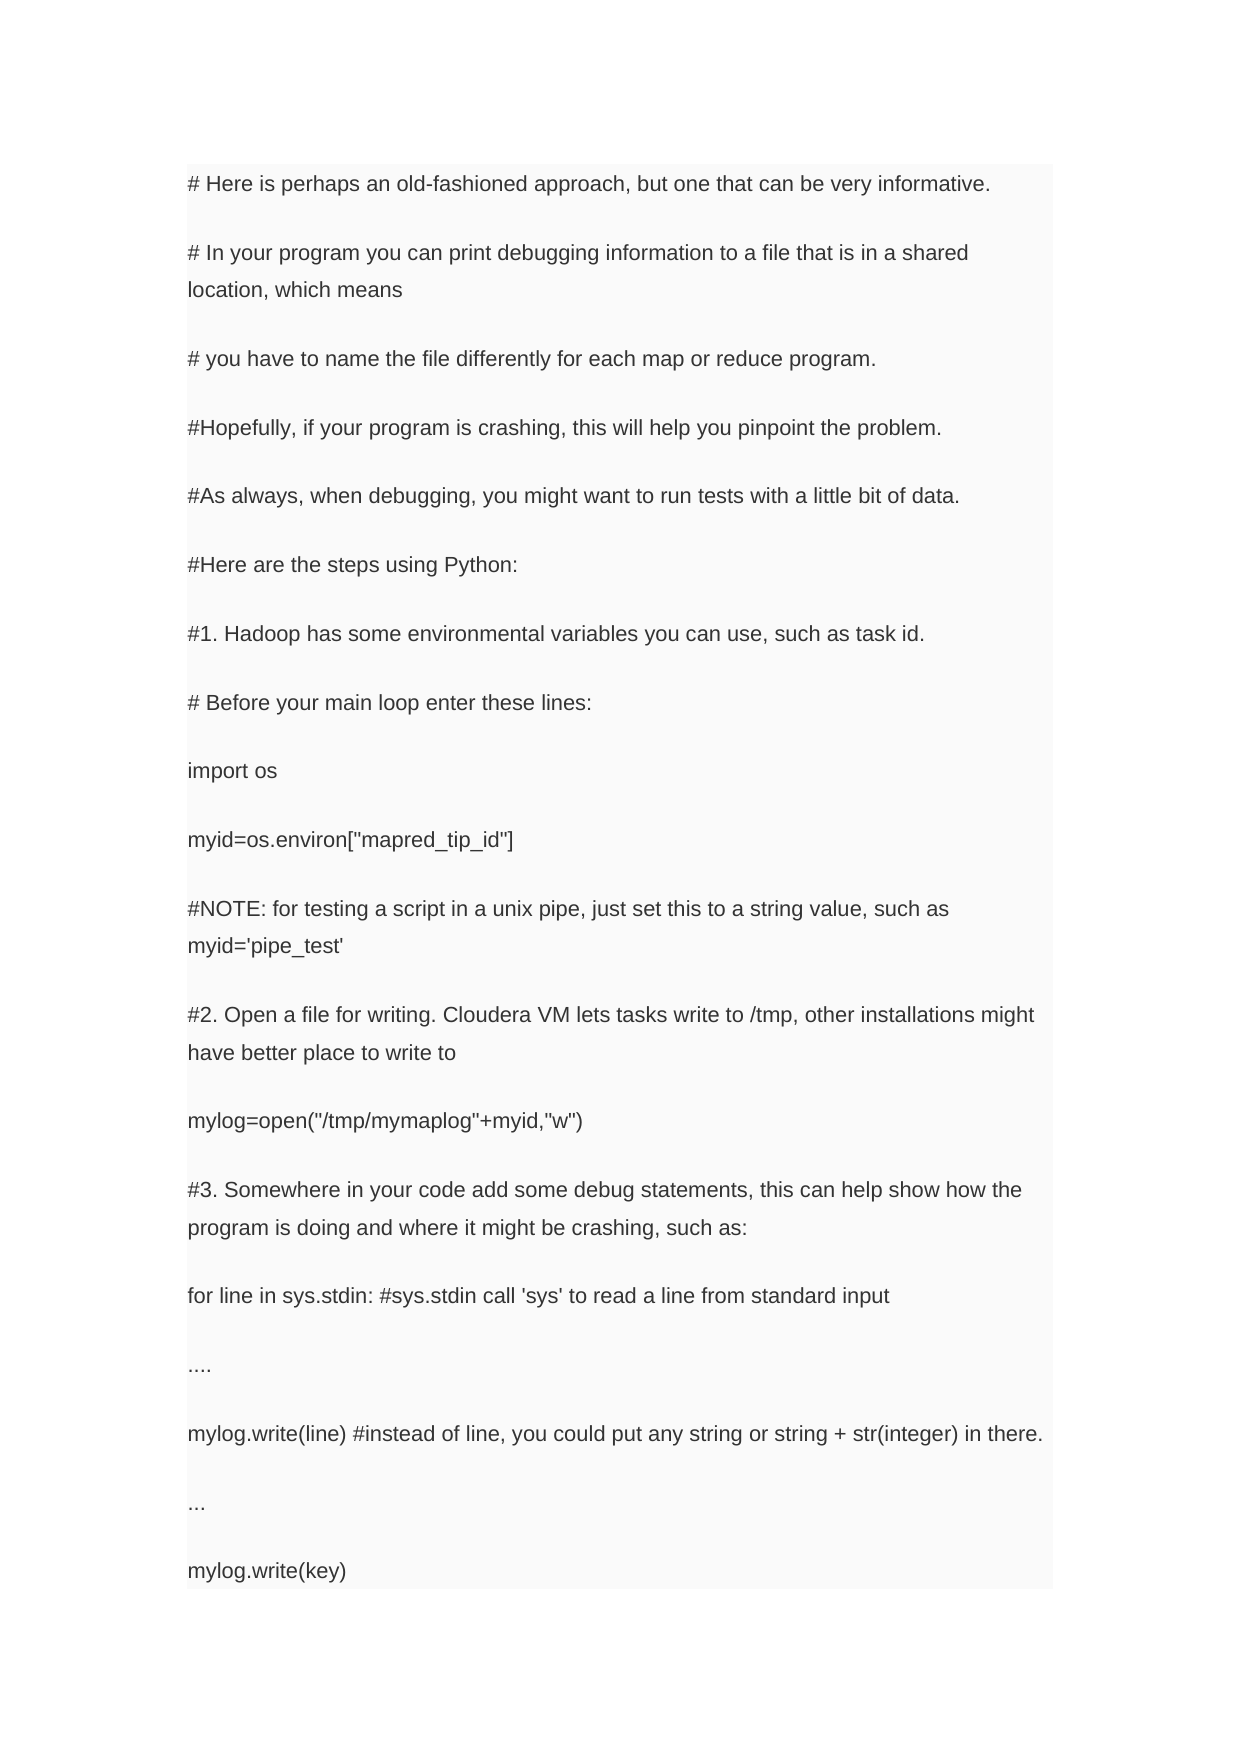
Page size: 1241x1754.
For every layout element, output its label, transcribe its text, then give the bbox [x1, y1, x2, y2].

text #As always, when debugging, you might want to run tests with a little bit of data. [187, 477, 1053, 514]
text import os [187, 752, 1053, 789]
text ... [187, 1483, 1053, 1521]
text # In your program you can print debugging information to a file that is in a shared location, which means [187, 233, 1053, 308]
text #Hopefully, if your program is crashing, this will help you pinpoint the problem. [187, 408, 1053, 446]
text mylog=open("/tmp/mymaplog"+myid,"w") [187, 1102, 1053, 1139]
text #Here are the steps using Python: [187, 546, 1053, 583]
text mylog.write(key) [187, 1552, 1053, 1589]
text myid=os.environ["mapred_tip_id"] [187, 821, 1053, 858]
text # Here is perhaps an old-fashioned approach, but one that can be very informative. [187, 164, 1053, 202]
text mylog.write(line) #instead of line, you could put any string or string + str(integer) in there. [187, 1414, 1053, 1452]
text # Before your main loop enter these lines: [187, 683, 1053, 721]
text #1. Hadoop has some environmental variables you can use, such as task id. [187, 614, 1053, 652]
text #3. Somewhere in your code add some debug statements, this can help show how the program is doing and where it might be crashing, such as: [187, 1171, 1053, 1246]
text #NOTE: for testing a script in a unix pipe, just set this to a string value, such as myid='pipe_test' [187, 889, 1053, 964]
text #2. Open a file for writing. Cloudera VM lets tasks write to /tmp, other installations might have better place to write to [187, 996, 1053, 1071]
text .... [187, 1346, 1053, 1383]
text for line in sys.stdin: #sys.stdin call 'sys' to read a line from standard input [187, 1277, 1053, 1314]
text # you have to name the file differently for each map or reduce program. [187, 339, 1053, 377]
